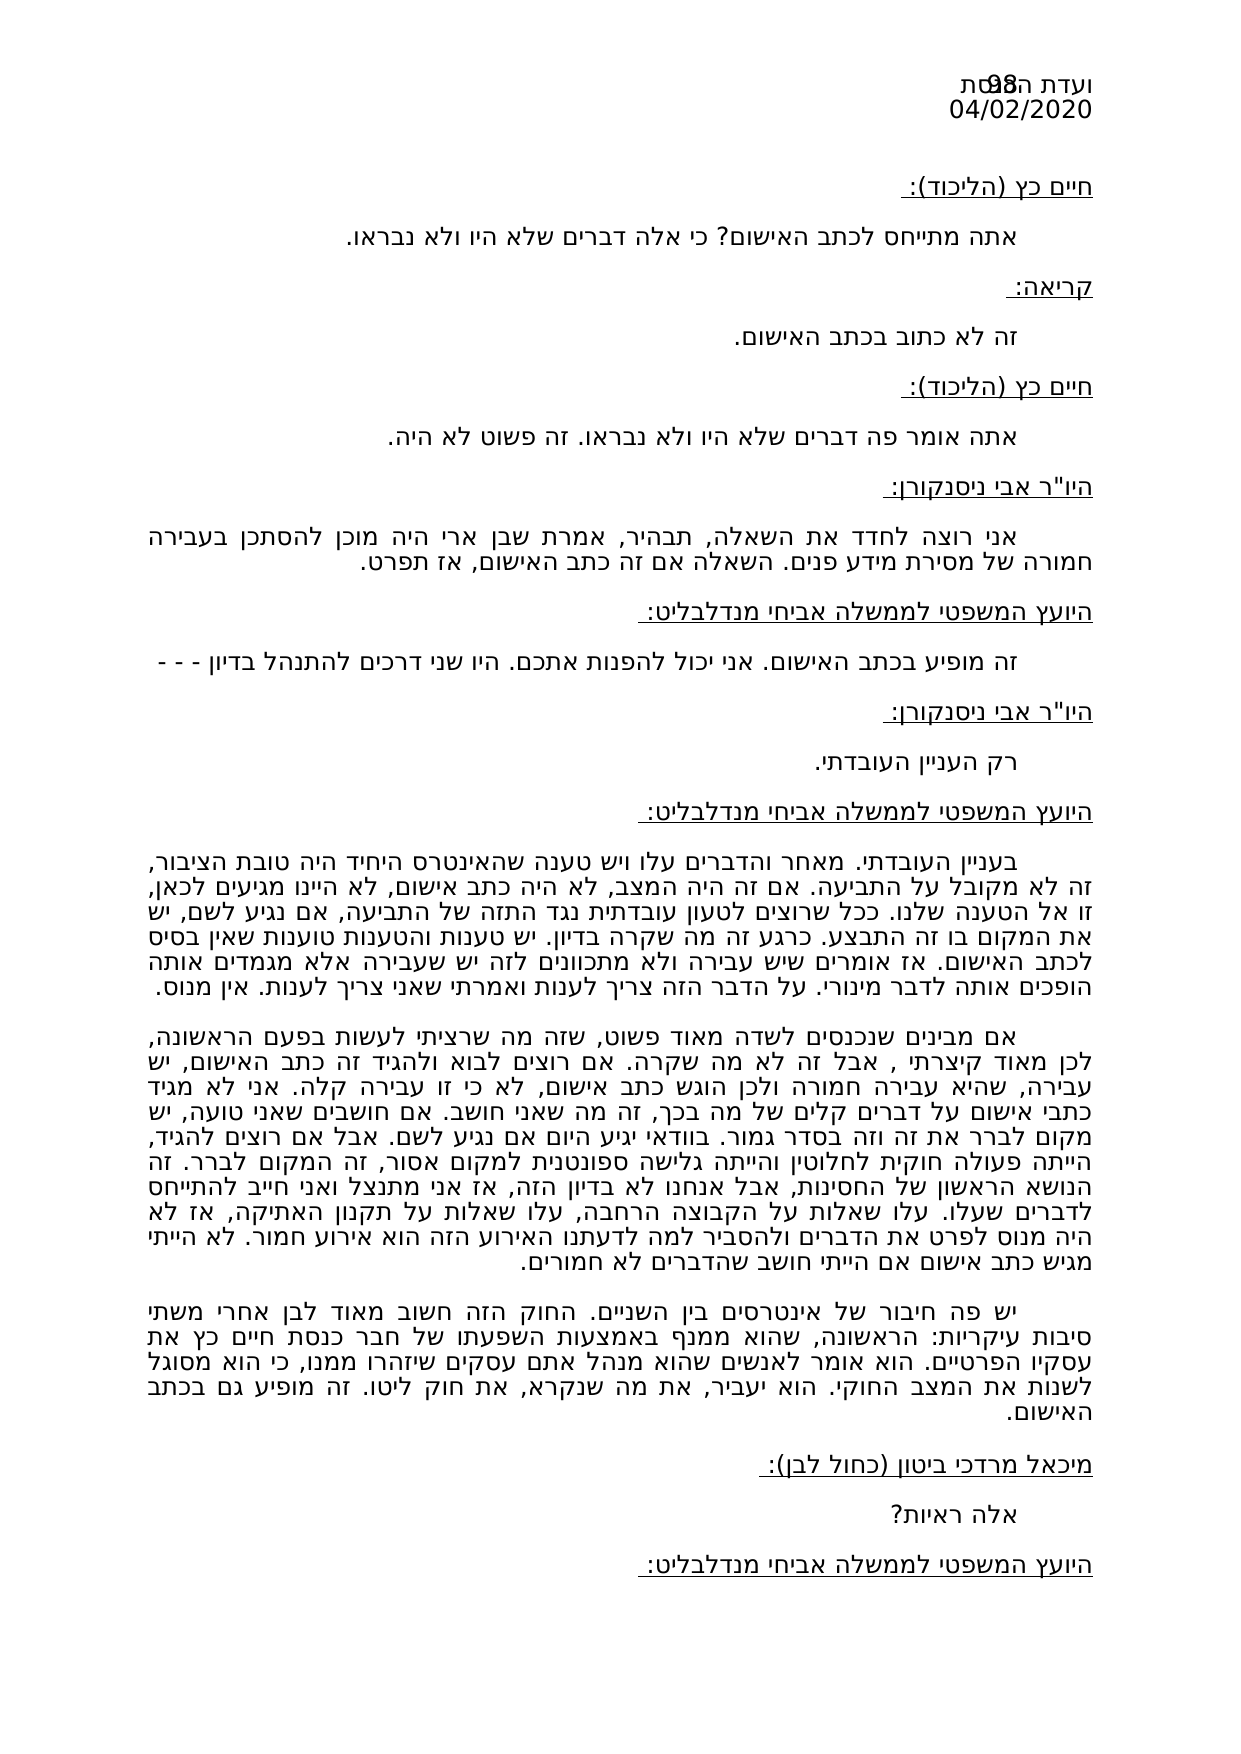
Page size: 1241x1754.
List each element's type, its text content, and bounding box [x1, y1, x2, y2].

text אתה מתייחס לכתב האישום? כי אלה דברים שלא היו ולא נבראו. [147, 225, 1093, 250]
text אלה ראיות? [147, 1504, 1093, 1529]
text בעניין העובדתי. מאחר והדברים עלו ויש טענה שהאינטרס היחיד היה טובת הציבור, זה לא מקובל על התביעה. אם זה היה המצב, לא היה כתב אישום, לא היינו מגיעים לכאן, זו אל הטענה שלנו. ככל שרוצים לטעון עובדתית נגד התזה של התביעה, אם נגיע לשם, יש את המקום בו זה התבצע. כרגע זה מה שקרה בדיון. יש טענות והטענות טוענות שאין בסיס לכתב האישום. אז אומרים שיש עבירה ולא מתכוונים לזה יש שעבירה אלא מגמדים אותה הופכים אותה לדבר מינורי. על הדבר הזה צריך לענות ואמרתי שאני צריך לענות. אין מנוס. [147, 850, 1093, 1000]
text << דובר_המשך >> היועץ המשפטי לממשלה אביחי מנדלבליט: << דובר_המשך >> [147, 800, 1093, 825]
text << דובר_המשך >> היועץ המשפטי לממשלה אביחי מנדלבליט: << דובר_המשך >> [147, 1554, 1093, 1579]
text << דובר_המשך >> היועץ המשפטי לממשלה אביחי מנדלבליט: << דובר_המשך >> [147, 600, 1093, 625]
text זה לא כתוב בכתב האישום. [147, 325, 1093, 350]
text רק העניין העובדתי. [147, 750, 1093, 775]
text יש פה חיבור של אינטרסים בין השניים. החוק הזה חשוב מאוד לבן אחרי משתי סיבות עיקריות: הראשונה, שהוא ממנף באמצעות השפעתו של חבר כנסת חיים כץ את עסקיו הפרטיים. הוא אומר לאנשים שהוא מנהל אתם עסקים שיזהרו ממנו, כי הוא מסוגל לשנות את המצב החוקי. הוא יעביר, את מה שנקרא, את חוק ליטו. זה מופיע גם בכתב האישום. [147, 1300, 1093, 1425]
text אתה אומר פה דברים שלא היו ולא נבראו. זה פשוט לא היה. [147, 425, 1093, 450]
text << קריאה >> קריאה: << קריאה >> [147, 275, 1093, 300]
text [147, 375, 1093, 400]
text אני רוצה לחדד את השאלה, תבהיר, אמרת שבן ארי היה מוכן להסתכן בעבירה חמורה של מסירת מידע פנים. השאלה אם זה כתב האישום, אז תפרט. [147, 525, 1093, 575]
text << קריאה >> מיכאל מרדכי ביטון (כחול לבן): << קריאה >> [147, 1454, 1093, 1479]
text זה מופיע בכתב האישום. אני יכול להפנות אתכם. היו שני דרכים להתנהל בדיון - - - [147, 650, 1093, 675]
text << יור >> היו"ר אבי ניסנקורן: << יור >> [147, 700, 1093, 725]
text אם מבינים שנכנסים לשדה מאוד פשוט, שזה מה שרציתי לעשות בפעם הראשונה, לכן מאוד קיצרתי , אבל זה לא מה שקרה. אם רוצים לבוא ולהגיד זה כתב האישום, יש עבירה, שהיא עבירה חמורה ולכן הוגש כתב אישום, לא כי זו עבירה קלה. אני לא מגיד כתבי אישום על דברים קלים של מה בכך, זה מה שאני חושב. אם חושבים שאני טועה, יש מקום לברר את זה וזה בסדר גמור. בוודאי יגיע היום אם נגיע לשם. אבל אם רוצים להגיד, הייתה פעולה חוקית לחלוטין והייתה גלישה ספונטנית למקום אסור, זה המקום לברר. זה הנושא הראשון של החסינות, אבל אנחנו לא בדיון הזה, אז אני מתנצל ואני חייב להתייחס לדברים שעלו. עלו שאלות על הקבוצה הרחבה, עלו שאלות על תקנון האתיקה, אז לא היה מנוס לפרט את הדברים ולהסביר למה לדעתנו האירוע הזה הוא אירוע חמור. לא הייתי מגיש כתב אישום אם הייתי חושב שהדברים לא חמורים. [147, 1025, 1093, 1275]
text << יור >> היו"ר אבי ניסנקורן: << יור >> [147, 475, 1093, 500]
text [147, 175, 1093, 200]
